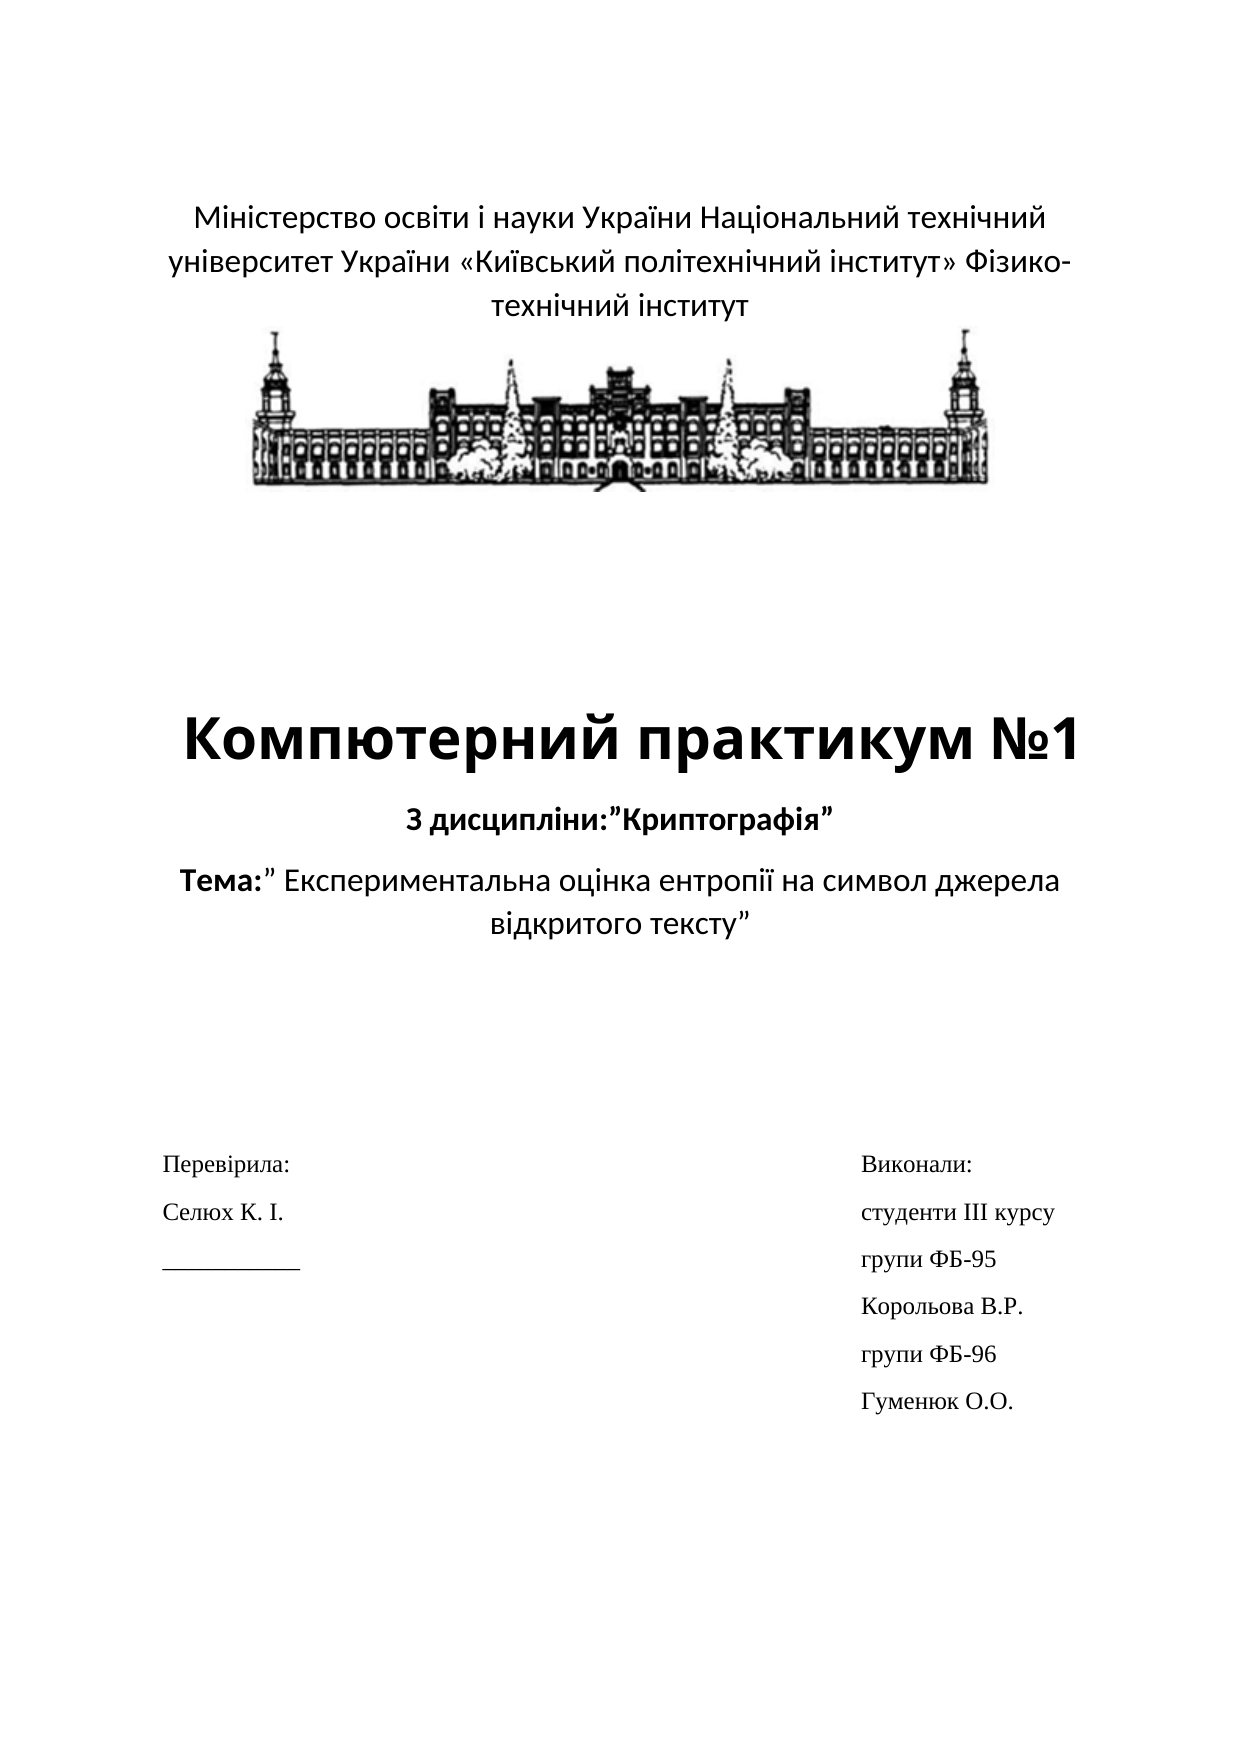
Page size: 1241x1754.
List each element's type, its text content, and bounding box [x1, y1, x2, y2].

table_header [850, 1147, 1090, 1581]
text З дисципліни:”Криптографія” [150, 798, 1090, 839]
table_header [152, 1149, 849, 1581]
text Компютерний практикум №1 [150, 697, 1090, 776]
text Міністерство освіти і науки України Національний технічний університет України «Київський політехнічний інститут» Фізико-технічний інститут [150, 197, 1090, 492]
text Тема:” Експериментальна оцінка ентропії на символ джерела відкритого тексту” [150, 858, 1090, 943]
